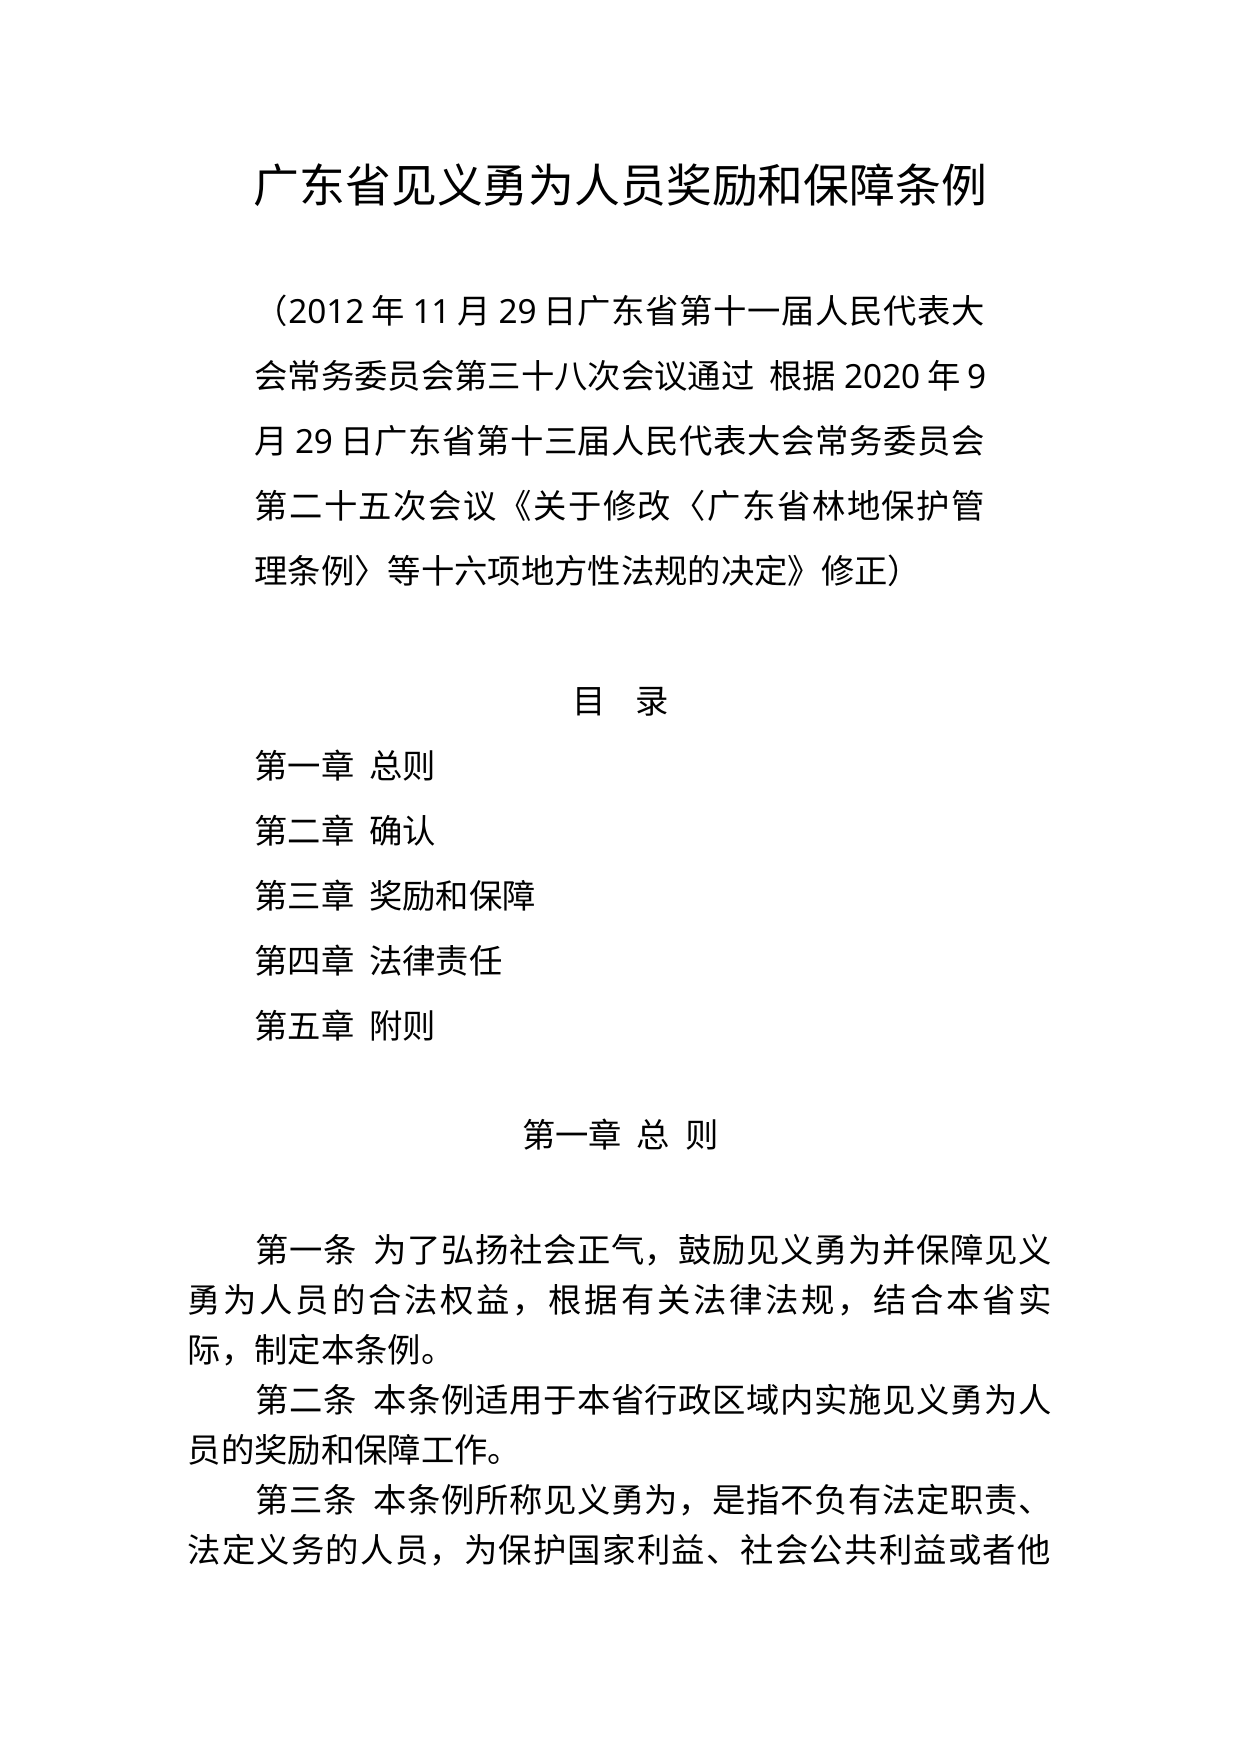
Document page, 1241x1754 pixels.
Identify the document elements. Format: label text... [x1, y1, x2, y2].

text 第三章 奖励和保障 [187, 862, 1053, 927]
text 第二章 确认 [187, 797, 1053, 862]
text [187, 1472, 1053, 1572]
text 第四章 法律责任 [187, 927, 1053, 992]
text （2012年11月29日广东省第十一届人民代表大会常务委员会第三十八次会议通过 根据2020年9月29日广东省第十三届人民代表大会常务委员会第二十五次会议《关于修改〈广东省林地保护管理条例〉等十六项地方性法规的决定》修正） [254, 277, 986, 602]
text 广东省见义勇为人员奖励和保障条例 [187, 162, 1053, 212]
text 第二条 本条例适用于本省行政区域内实施见义勇为人员的奖励和保障工作。 [187, 1372, 1053, 1472]
text 第一章 总则 [187, 732, 1053, 797]
text 第五章 附则 [187, 992, 1053, 1057]
text 第一章 总 则 [187, 1107, 1053, 1157]
text 目 录 [187, 667, 1053, 732]
text 第一条 为了弘扬社会正气，鼓励见义勇为并保障见义勇为人员的合法权益，根据有关法律法规，结合本省实际，制定本条例。 [187, 1222, 1053, 1372]
